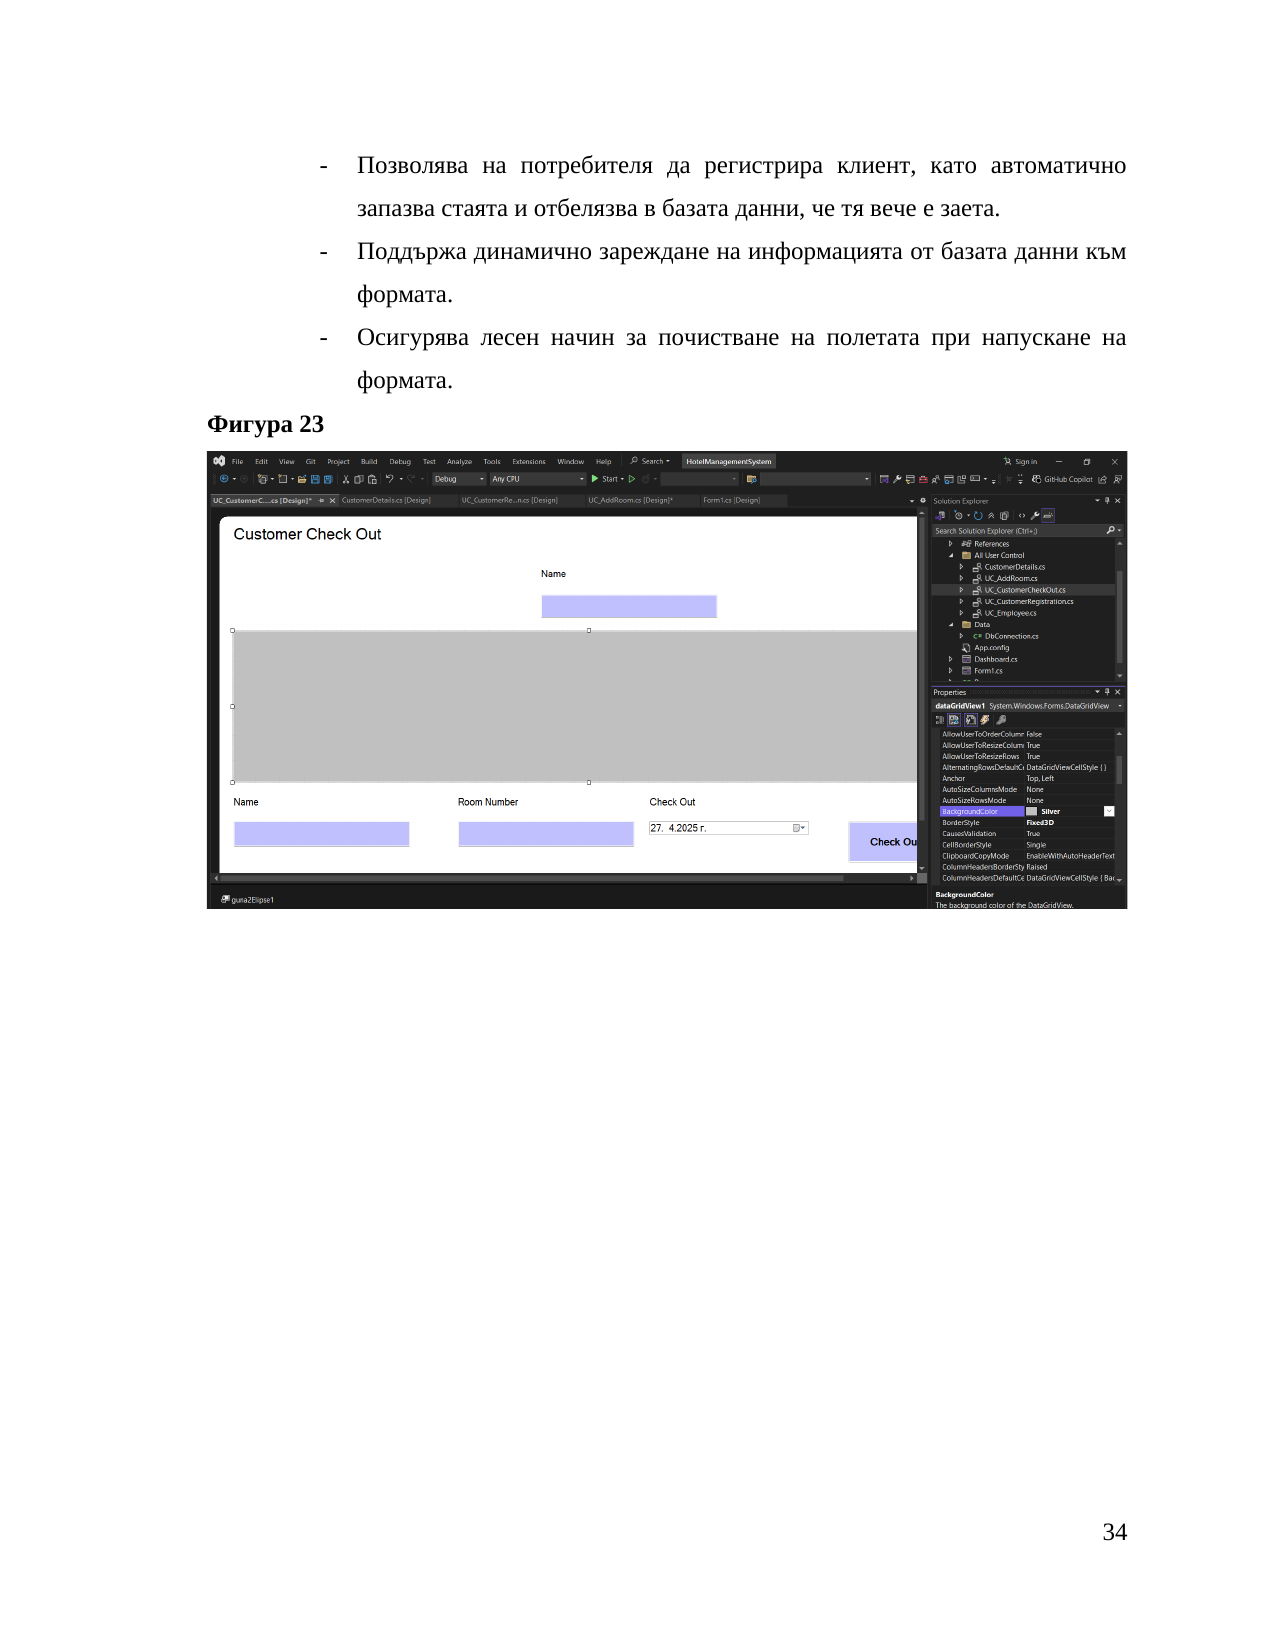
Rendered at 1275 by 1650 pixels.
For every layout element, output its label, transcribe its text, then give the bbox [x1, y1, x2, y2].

list Поддържа динамично зареждане на информацията от базата данни към формата. [319, 236, 1127, 308]
list Осигурява лесен начин за почистване на полетата при напускане на формата. [319, 322, 1127, 394]
picture [206, 451, 1128, 909]
list Позволява на потребителя да регистрира клиент, като автоматично запазва стаята и отбелязва в базата данни, че тя вече е заета. [319, 150, 1127, 222]
text Фигура 23 [207, 409, 1127, 437]
